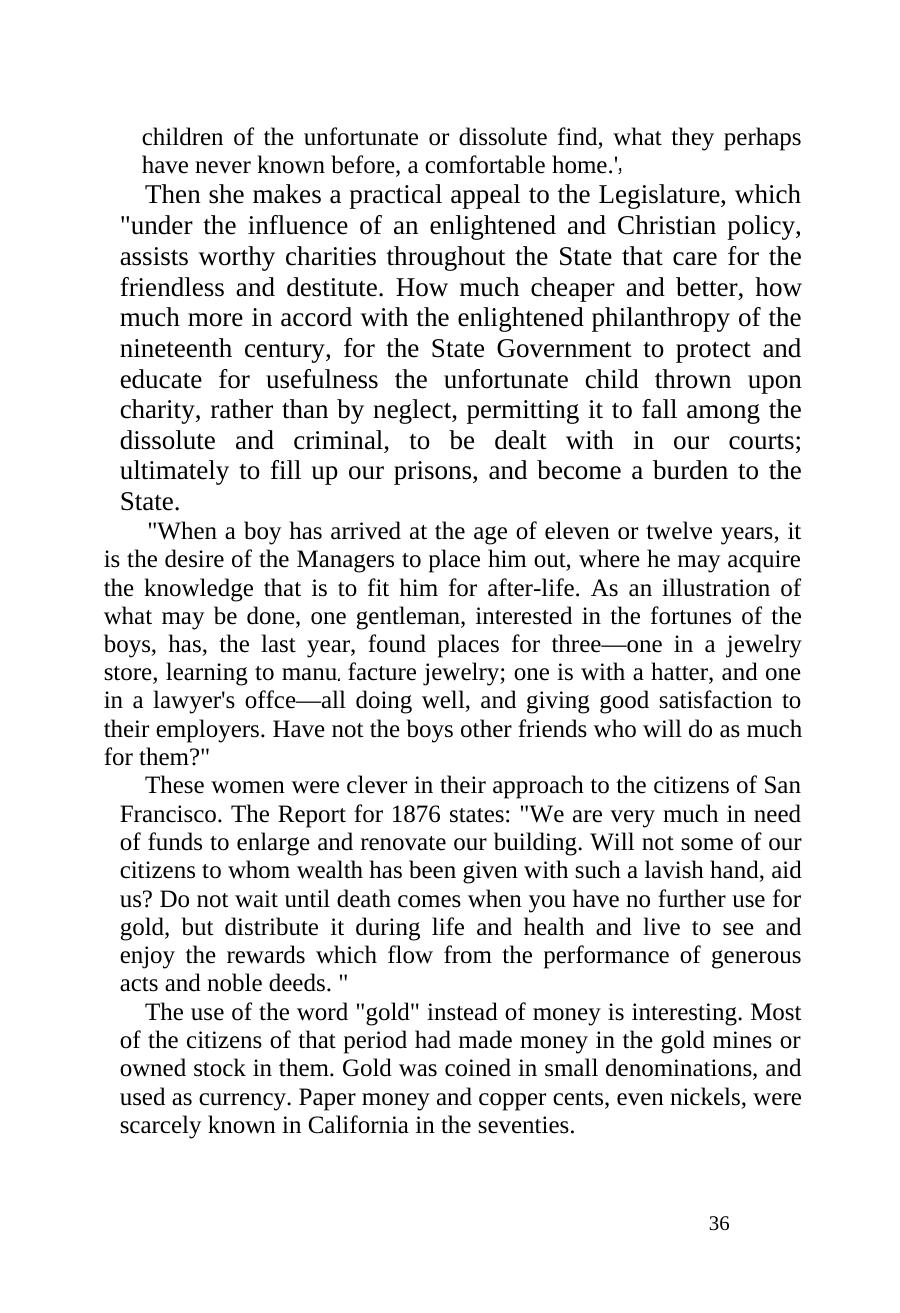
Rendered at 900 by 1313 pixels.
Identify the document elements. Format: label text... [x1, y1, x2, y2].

text The use of the word "gold" instead of money is interesting. Most of the citizens of that period had made money in the gold mines or owned stock in them. Gold was coined in small denominations, and used as currency. Paper money and copper cents, even nickels, were scarcely known in California in the seventies. [119, 998, 802, 1139]
text "When a boy has arrived at the age of eleven or twelve years, it is the desire of the Managers to place him out, where he may acquire the knowledge that is to fit him for after-life. As an illustration of what may be done, one gentleman, interested in the fortunes of the boys, has, the last year, found places for three—one in a jewelry store, learning to manu facture jewelry; one is with a hatter, and one in a lawyer's offce—all doing well, and giving good satisfaction to their employers. Have not the boys other friends who will do as much for them?" [103, 517, 802, 771]
text Then she makes a practical appeal to the Legislature, which "under the influence of an enlightened and Christian policy, assists worthy charities throughout the State that care for the friendless and destitute. How much cheaper and better, how much more in accord with the enlightened philanthropy of the nineteenth century, for the State Government to protect and educate for usefulness the unfortunate child thrown upon charity, rather than by neglect, permitting it to fall among the dissolute and criminal, to be dealt with in our courts; ultimately to fill up our prisons, and become a burden to the State. [119, 179, 802, 516]
text These women were clever in their approach to the citizens of San Francisco. The Report for 1876 states: "We are very much in need of funds to enlarge and renovate our building. Will not some of our citizens to whom wealth has been given with such a lavish hand, aid us? Do not wait until death comes when you have no further use for gold, but distribute it during life and health and live to see and enjoy the rewards which flow from the performance of generous acts and noble deeds. " [119, 771, 802, 997]
